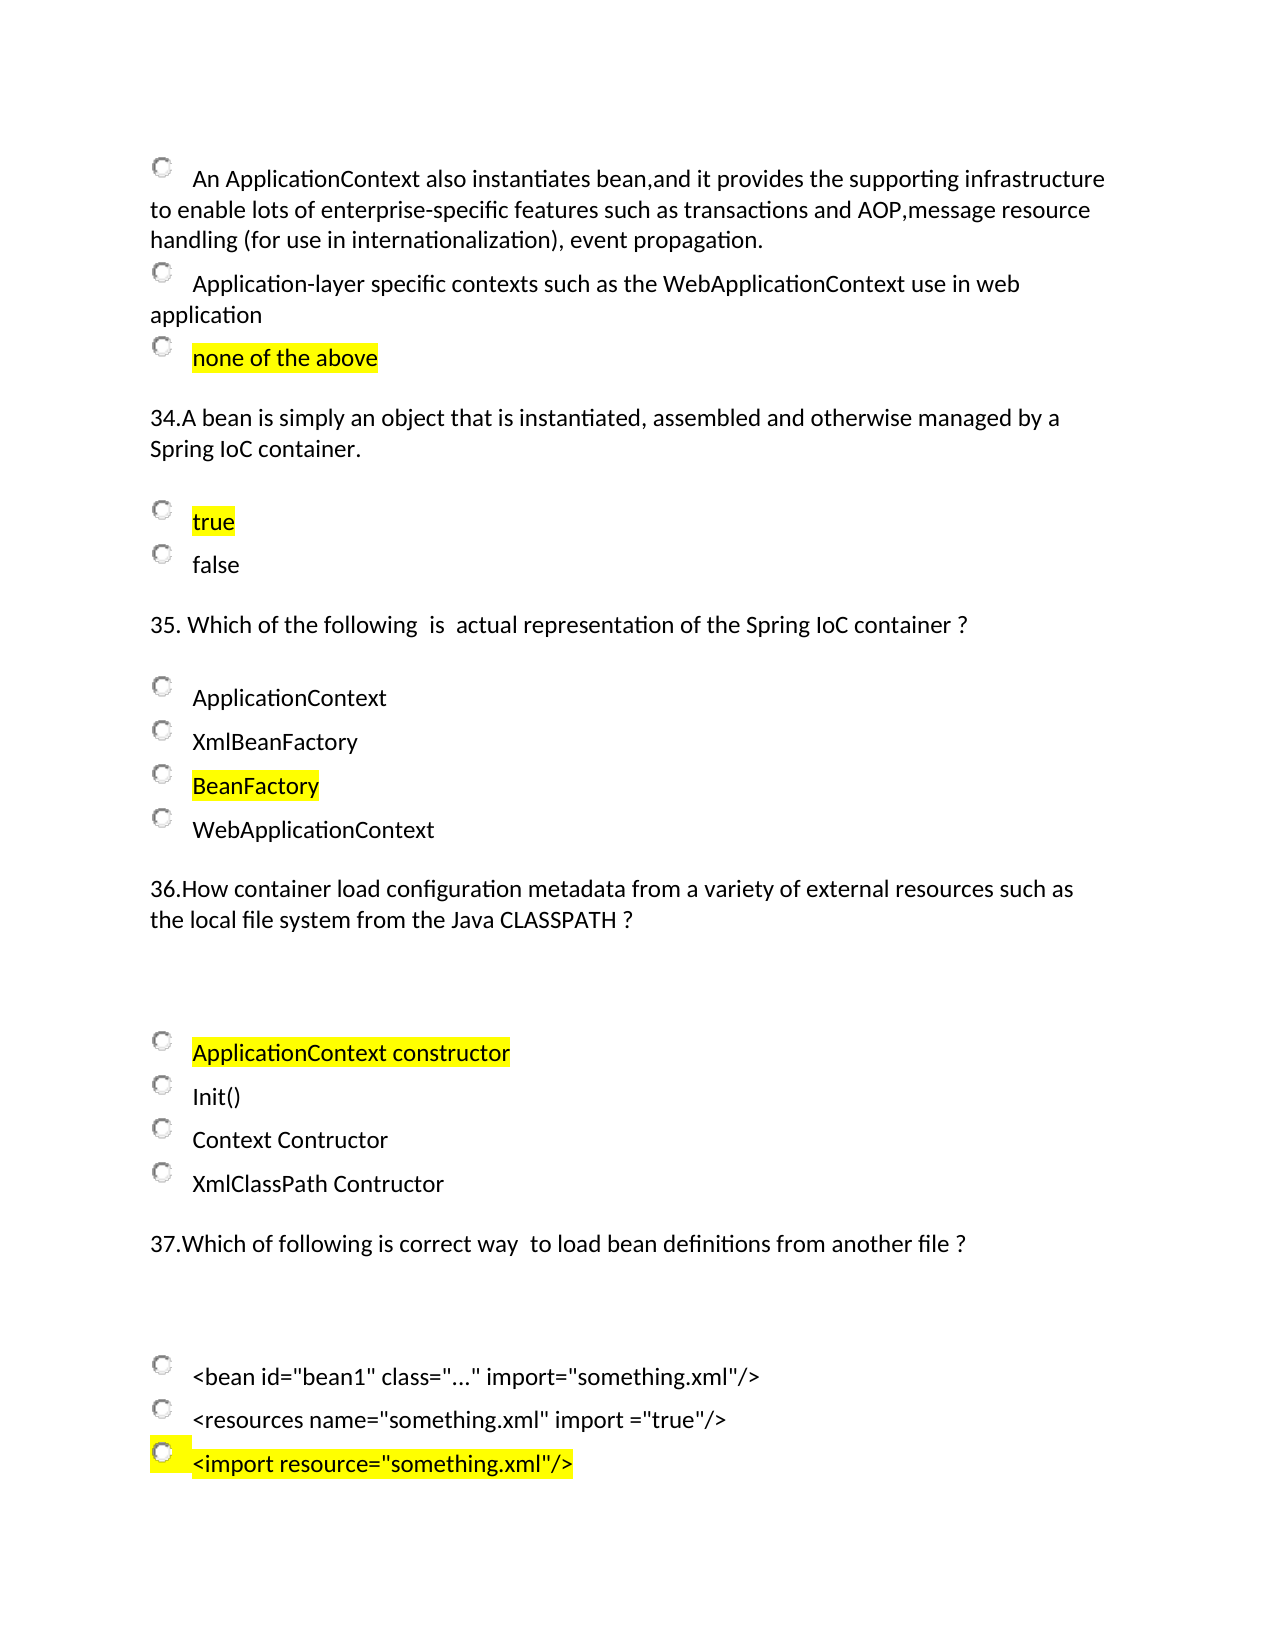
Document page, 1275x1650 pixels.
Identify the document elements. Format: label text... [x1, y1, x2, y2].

text ApplicationContext [150, 669, 1125, 713]
text <resources name="something.xml" import ="true"/> [150, 1391, 1125, 1435]
text Context Contructor [150, 1111, 1125, 1155]
text XmlClassPath Contructor [150, 1155, 1125, 1199]
text BeanFactory [192, 757, 1125, 801]
text WebApplicationContext [150, 801, 1125, 844]
text An ApplicationContext also instantiates bean,and it provides the supporting infrastructure to enable lots of enterprise-specific features such as transactions and AOP,message resource handling (for use in internationalization), event propagation. [150, 150, 1125, 255]
text true [150, 492, 1125, 536]
text 36.How container load configuration metadata from a variety of external resources such as the local file system from the Java CLASSPATH ? [150, 874, 1125, 935]
text <import resource="something.xml"/> [192, 1435, 1125, 1479]
text 37.Which of following is correct way to load bean definitions from another file ? [150, 1228, 1125, 1259]
text Application-layer specific contexts such as the WebApplicationContext use in web application [150, 255, 1125, 329]
text false [150, 536, 1125, 580]
text XmlBeanFactory [150, 713, 1125, 757]
text 35. Which of the following is actual representation of the Spring IoC container ? [150, 609, 1125, 640]
text 34.A bean is simply an object that is instantiated, assembled and otherwise managed by a Spring IoC container. [150, 402, 1125, 463]
text <bean id="bean1" class="..." import="something.xml"/> [150, 1347, 1125, 1391]
text none of the above [192, 329, 1125, 373]
text Init() [150, 1067, 1125, 1111]
text ApplicationContext constructor [150, 1023, 1125, 1067]
